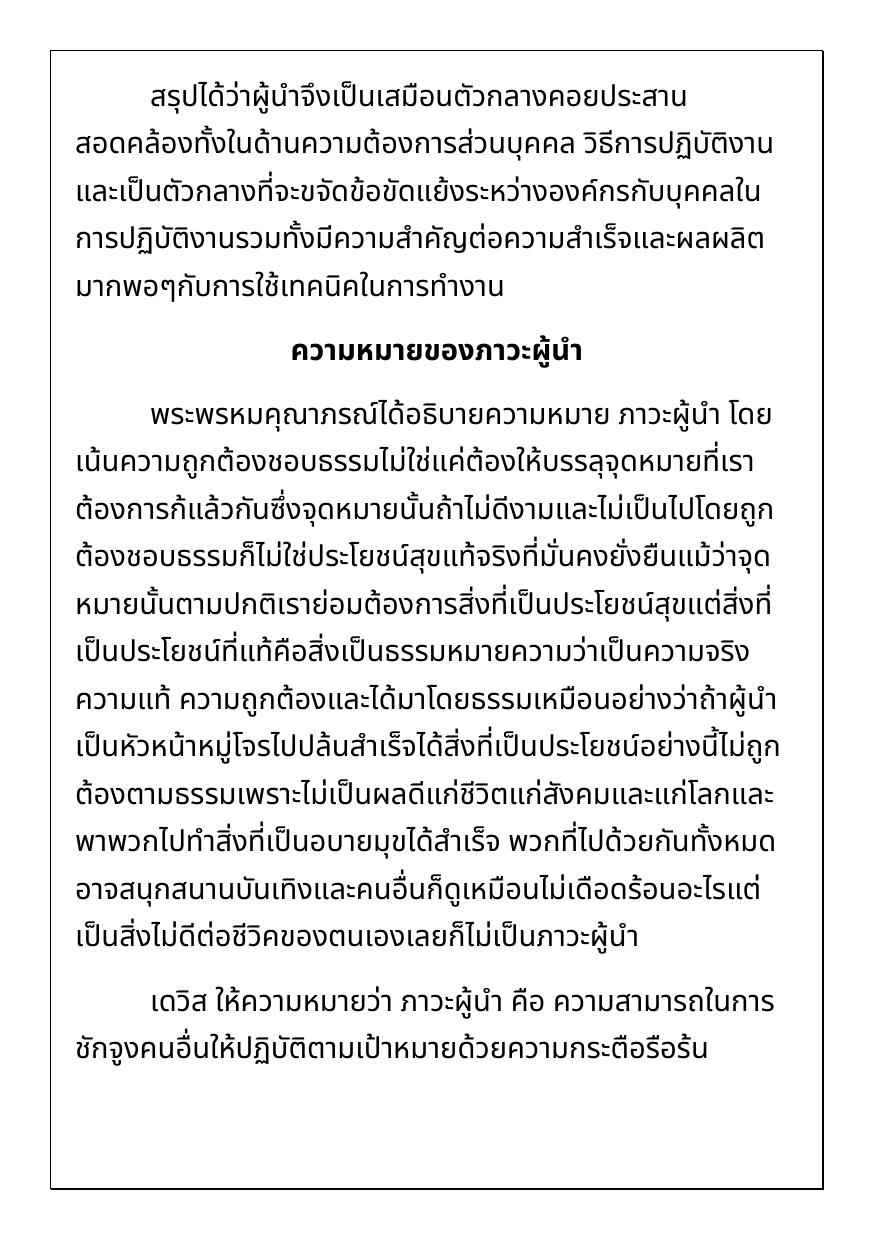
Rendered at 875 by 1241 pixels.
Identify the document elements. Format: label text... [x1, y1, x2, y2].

text สรุปได้ว่าผู้นำจึงเป็นเสมือนตัวกลางคอยประสานสอดคล้องทั้งในด้านความต้องการส่วนบุคคล วิธีการปฏิบัติงานและเป็นตัวกลางที่จะขจัดข้อขัดแย้งระหว่างองค์กรกับบุคคลในการปฏิบัติงานรวมทั้งมีความสำคัญต่อความสำเร็จและผลผลิตมากพอๆกับการใช้เทคนิคในการทำงาน [75, 75, 798, 309]
text พระพรหมคุณาภรณ์ได้อธิบายความหมาย ภาวะผู้นำ โดยเน้นความถูกต้องชอบธรรมไม่ใช่แค่ต้องให้บรรลุจุดหมายที่เราต้องการก้แล้วกันซึ่งจุดหมายนั้นถ้าไม่ดีงามและไม่เป็นไปโดยถูกต้องชอบธรรมก็ไม่ใช่ประโยชน์สุขแท้จริงที่มั่นคงยั่งยืนแม้ว่าจุดหมายนั้นตามปกติเราย่อมต้องการสิ่งที่เป็นประโยชน์สุขแต่สิ่งที่เป็นประโยชน์ที่แท้คือสิ่งเป็นธรรมหมายความว่าเป็นความจริง ความแท้ ความถูกต้องและได้มาโดยธรรมเหมือนอย่างว่าถ้าผู้นำเป็นหัวหน้าหมู่โจรไปปล้นสำเร็จได้สิ่งที่เป็นประโยชน์อย่างนี้ไม่ถูกต้องตามธรรมเพราะไม่เป็นผลดีแก่ชีวิตแก่สังคมและแก่โลกและพาพวกไปทำสิ่งที่เป็นอบายมุขได้สำเร็จ พวกที่ไปด้วยกันทั้งหมดอาจสนุกสนานบันเทิงและคนอื่นก็ดูเหมือนไม่เดือดร้อนอะไรแต่เป็นสิ่งไม่ดีต่อชีวิคของตนเองเลยก็ไม่เป็นภาวะผู้นำ [75, 393, 798, 960]
text เดวิส ให้ความหมายว่า ภาวะผู้นำ คือ ความสามารถในการชักจูงคนอื่นให้ปฏิบัติตามเป้าหมายด้วยความกระตือรือร้น [75, 980, 798, 1072]
text ความหมายของภาวะผู้นำ [75, 329, 798, 373]
